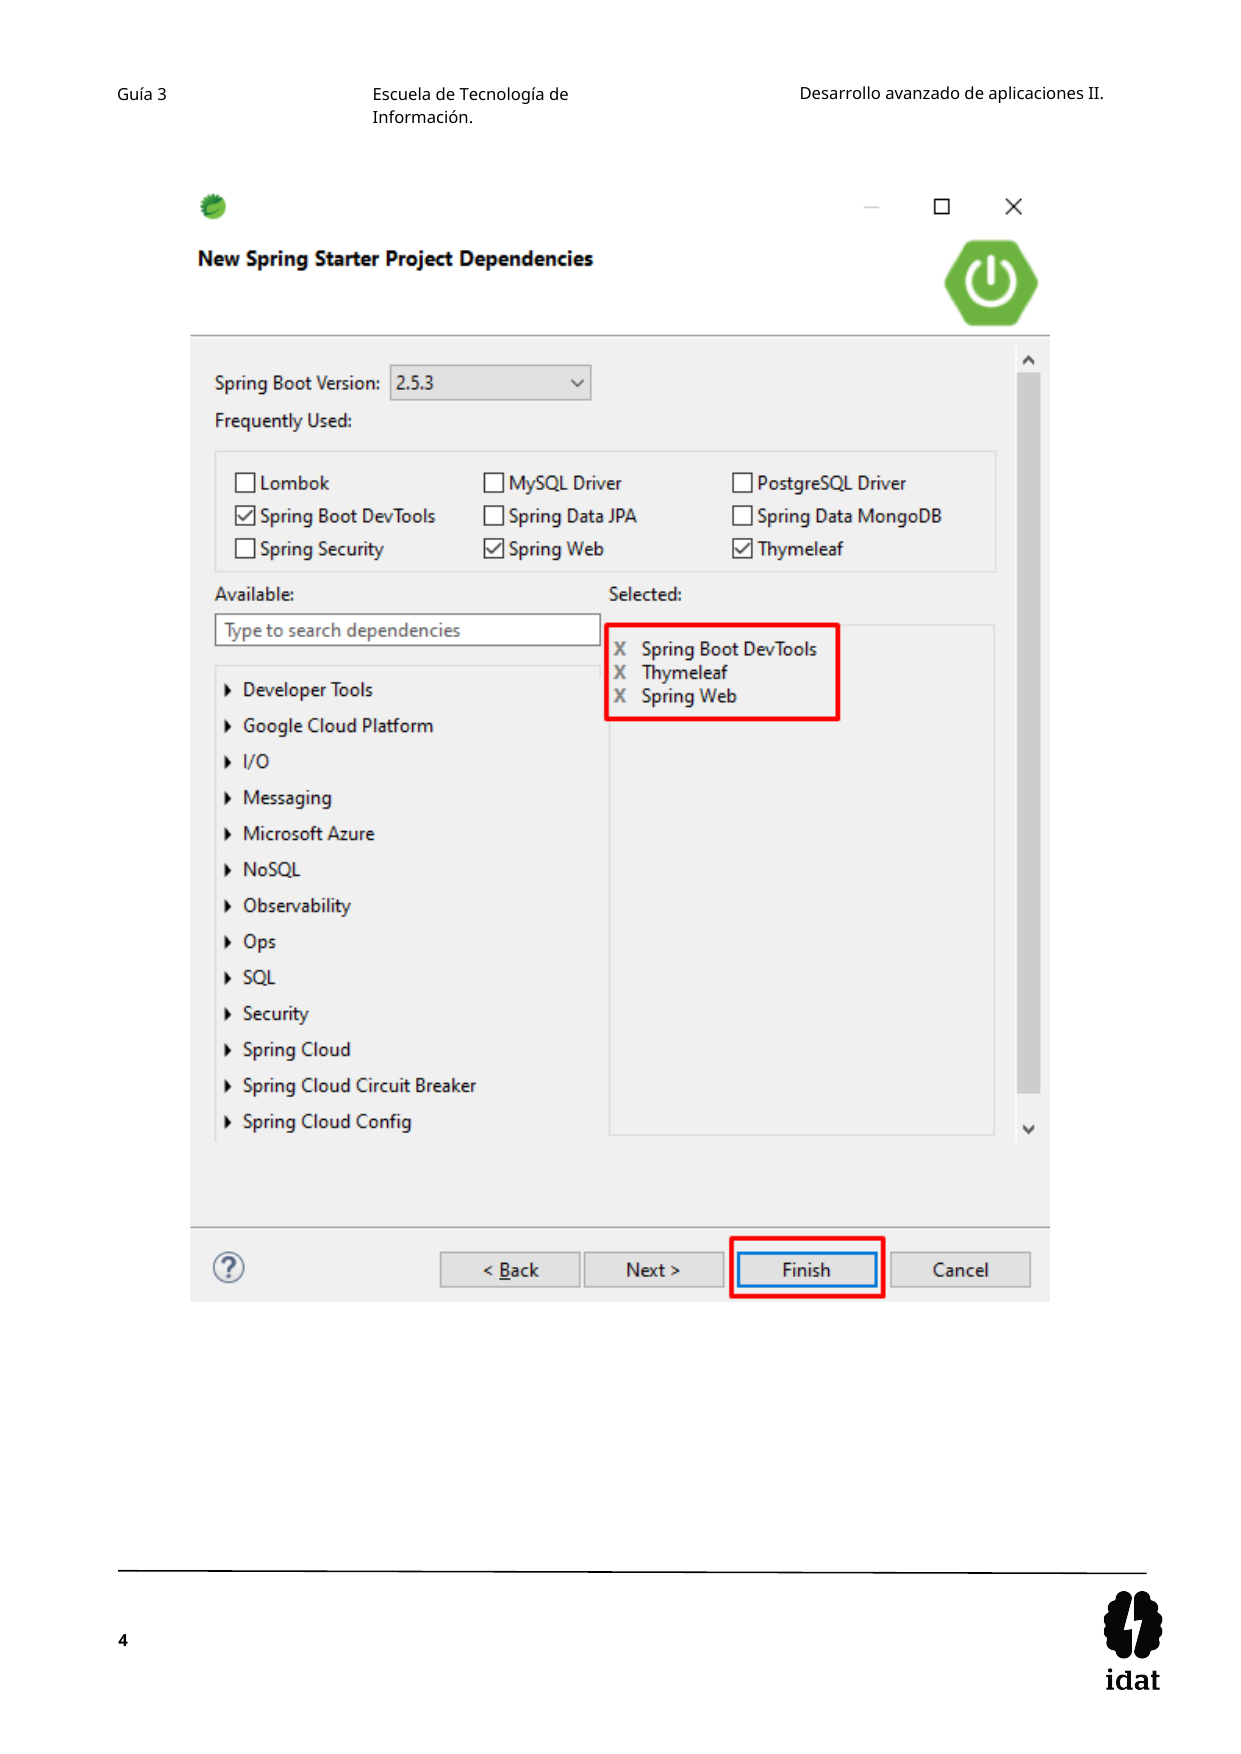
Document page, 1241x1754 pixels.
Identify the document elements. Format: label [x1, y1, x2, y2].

picture [190, 188, 1050, 1302]
picture [1103, 1591, 1163, 1690]
